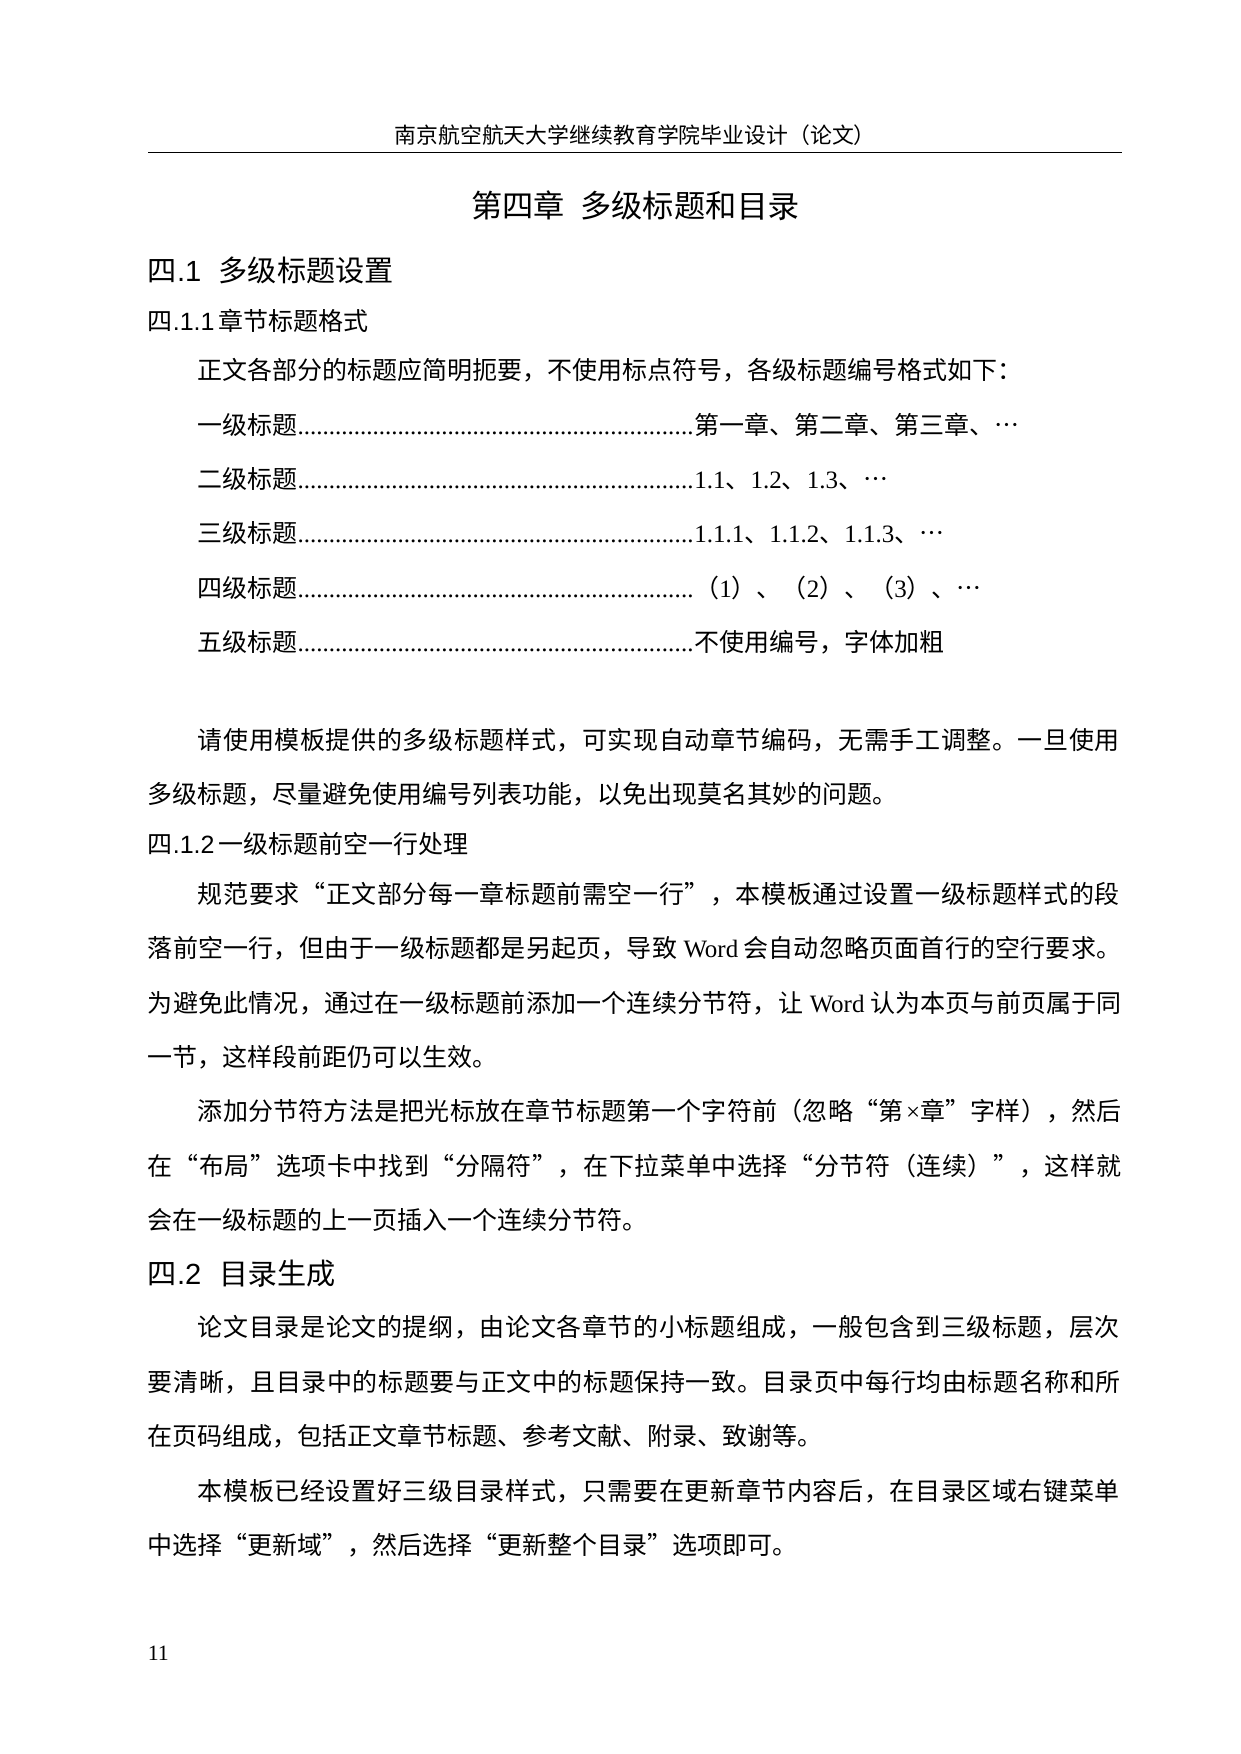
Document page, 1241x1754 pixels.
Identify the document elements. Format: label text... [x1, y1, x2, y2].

subtitle 章节标题格式 [148, 305, 1122, 336]
text 一级标题 第一章、第二章、第三章、… [148, 405, 1122, 441]
text 论文目录是论文的提纲，由论文各章节的小标题组成，一般包含到三级标题，层次要清晰，且目录中的标题要与正文中的标题保持一致。目录页中每行均由标题名称和所在页码组成，包括正文章节标题、参考文献、附录、致谢等。 [148, 1308, 1122, 1453]
text 规范要求“正文部分每一章标题前需空一行”，本模板通过设置一级标题样式的段落前空一行，但由于一级标题都是另起页，导致Word会自动忽略页面首行的空行要求。为避免此情况，通过在一级标题前添加一个连续分节符，让Word认为本页与前页属于同一节，这样段前距仍可以生效。 [148, 874, 1122, 1074]
text 二级标题 1.1、1.2、1.3、… [148, 459, 1122, 496]
subtitle 多级标题设置 [148, 252, 1122, 288]
text 正文各部分的标题应简明扼要，不使用标点符号，各级标题编号格式如下： [148, 351, 1122, 387]
text 五级标题 不使用编号，字体加粗 [148, 623, 1122, 659]
text 三级标题 1.1.1、1.1.2、1.1.3、… [148, 514, 1122, 550]
text 添加分节符方法是把光标放在章节标题第一个字符前（忽略“第×章”字样），然后在“布局”选项卡中找到“分隔符”，在下拉菜单中选择“分节符（连续）”，这样就会在一级标题的上一页插入一个连续分节符。 [148, 1092, 1122, 1237]
subtitle 一级标题前空一行处理 [148, 829, 1122, 859]
text 本模板已经设置好三级目录样式，只需要在更新章节内容后，在目录区域右键菜单中选择“更新域”，然后选择“更新整个目录”选项即可。 [148, 1471, 1122, 1562]
text 请使用模板提供的多级标题样式，可实现自动章节编码，无需手工调整。一旦使用多级标题，尽量避免使用编号列表功能，以免出现莫名其妙的问题。 [148, 720, 1122, 811]
text 四级标题 （1）、（2）、（3）、… [148, 568, 1122, 604]
subtitle 目录生成 [148, 1255, 1122, 1290]
subtitle 多级标题和目录 [148, 186, 1122, 222]
